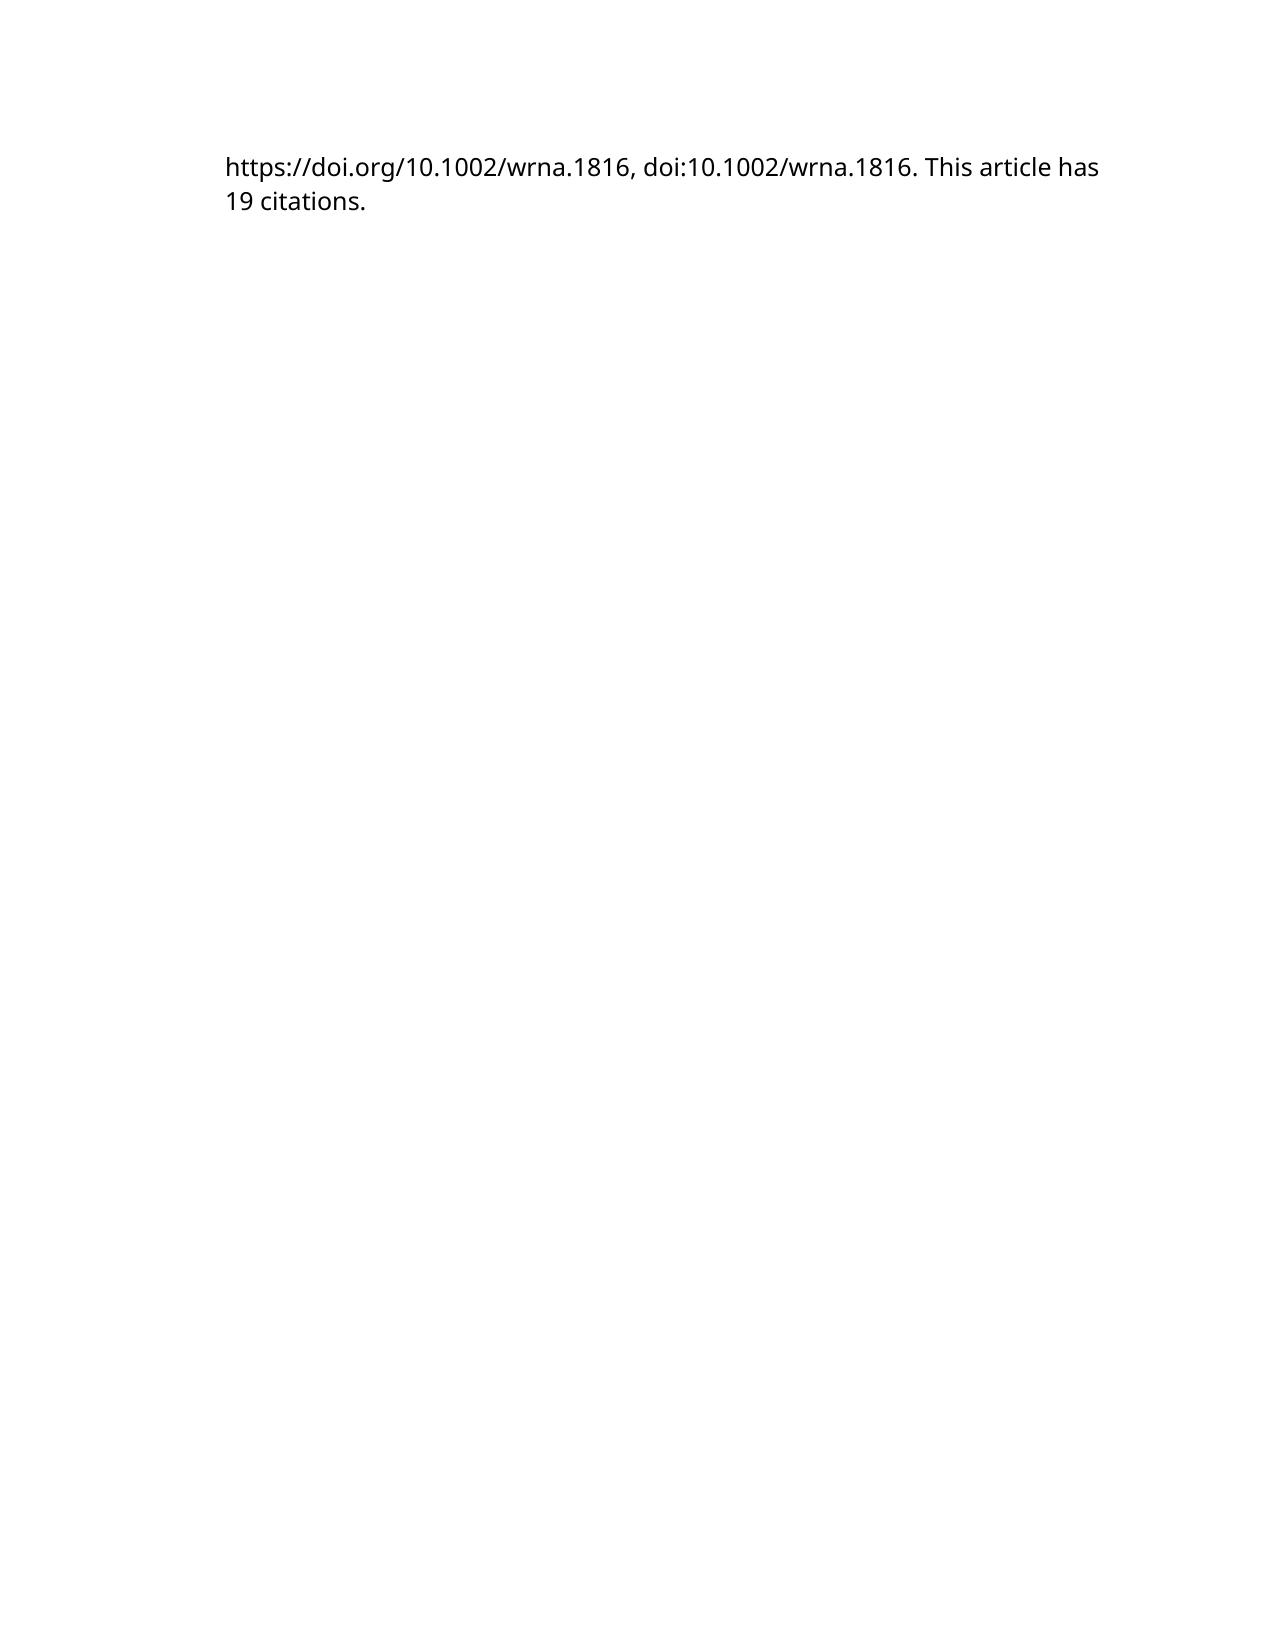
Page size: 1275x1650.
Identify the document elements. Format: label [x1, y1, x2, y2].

list [187, 150, 1125, 218]
